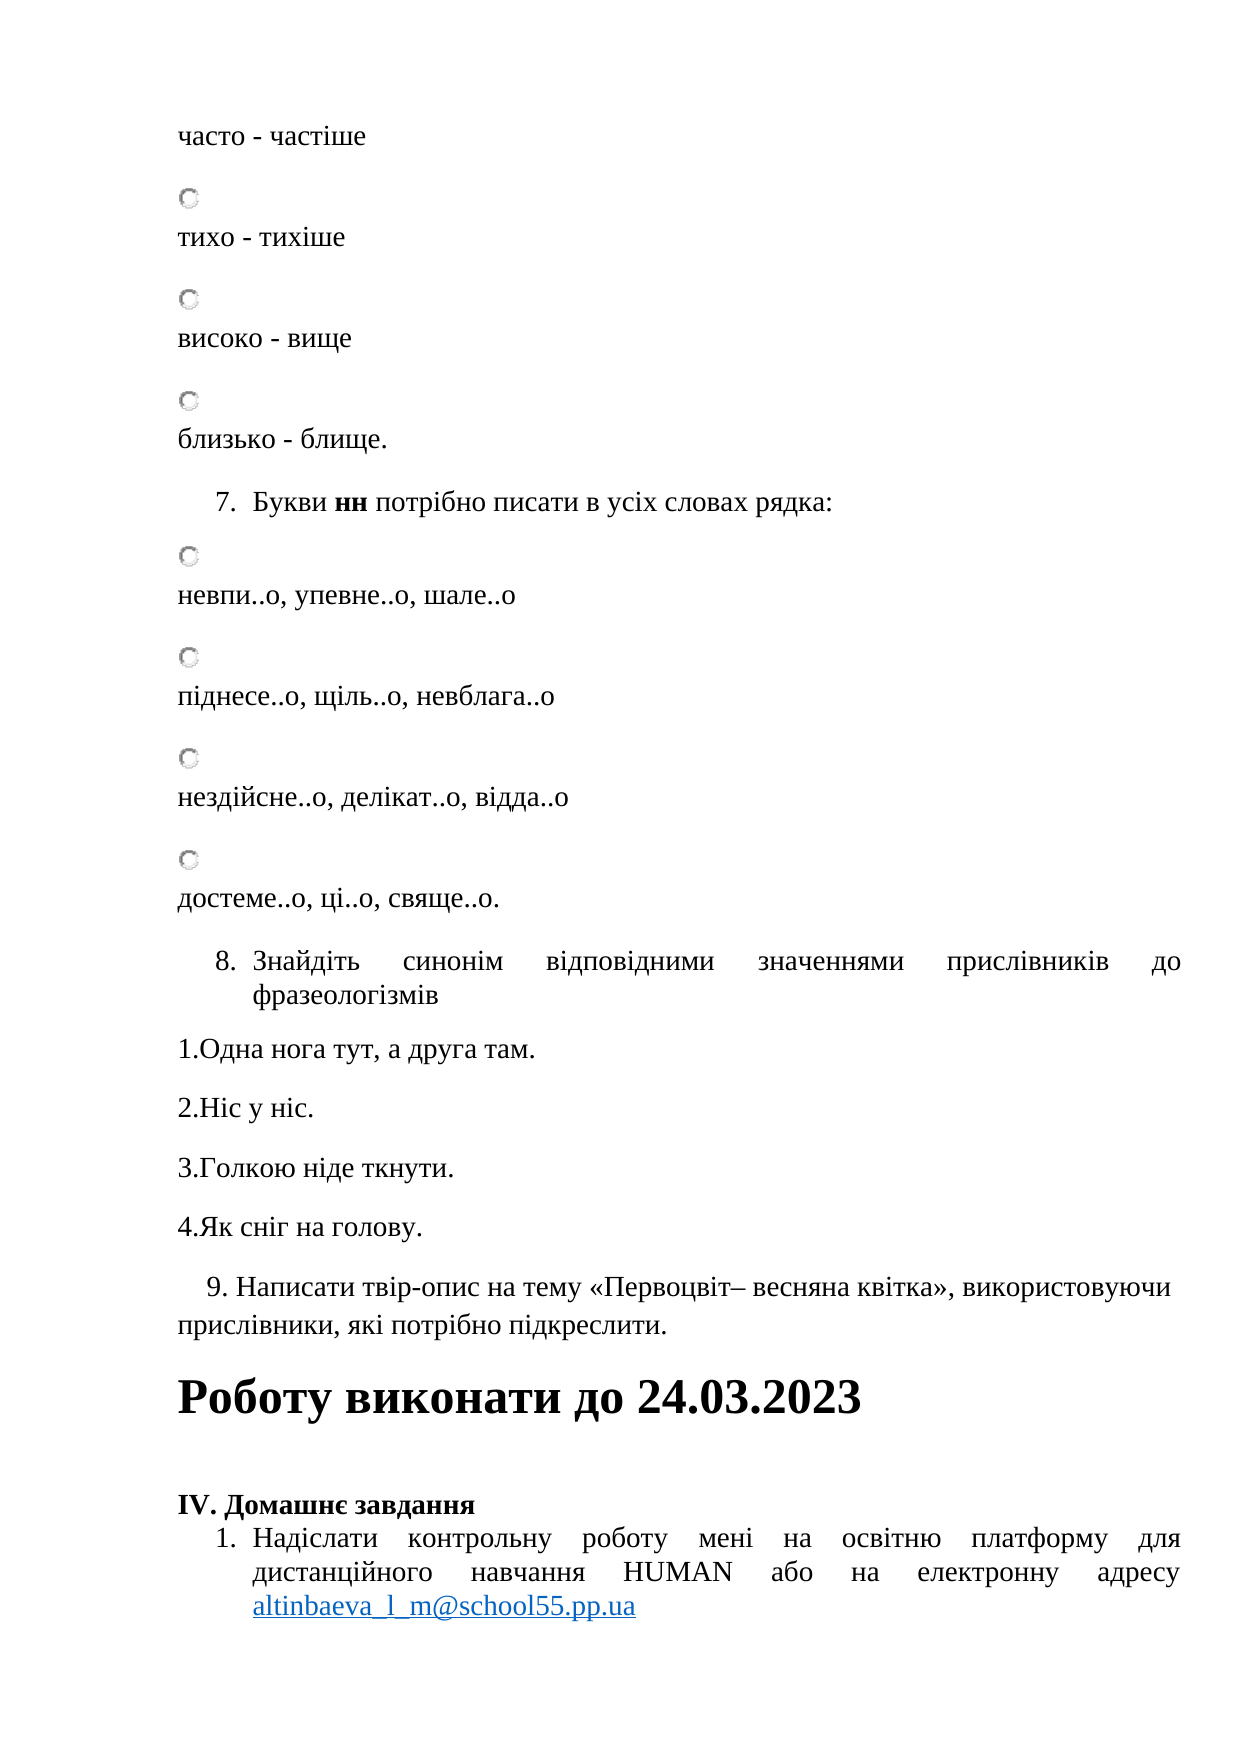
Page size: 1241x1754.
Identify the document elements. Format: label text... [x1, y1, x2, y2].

text піднесе..о, щіль..о, невблага..о [177, 678, 1181, 712]
text достеме..о, ці..о, свяще..о. [177, 881, 1181, 914]
text 4.Як сніг на голову. [177, 1209, 1181, 1243]
text 3.Голкою ніде ткнути. [177, 1150, 1181, 1183]
text ІV. Домашнє завдання [177, 1487, 1181, 1521]
list Букви нн потрібно писати в усіх словах рядка: [215, 484, 1181, 518]
list Надіслати контрольну роботу мені на освітню платформу для дистанційного навчання HUMAN або на електронну адресу altinbaeva_l_m@school55.pp.ua [215, 1521, 1181, 1621]
text високо - вище [177, 320, 1181, 354]
text невпи..о, упевне..о, шале..о [177, 577, 1181, 611]
text близько - блище. [177, 422, 1181, 455]
text 2.Ніс у ніс. [177, 1091, 1181, 1124]
list Знайдіть синонім відповідними значеннями прислівників до фразеологізмів [215, 943, 1181, 1010]
text Роботу виконати до 24.03.2023 [177, 1367, 1181, 1424]
text нездійсне..о, делікат..о, відда..о [177, 779, 1181, 813]
text 1.Одна нога тут, а друга там. [177, 1031, 1181, 1065]
text 9. Написати твір-опис на тему «Первоцвіт– весняна квітка», використовуючи прислівники, які потрібно підкреслити. [177, 1269, 1181, 1341]
text тихо - тихіше [177, 219, 1181, 253]
text часто - частіше [177, 118, 1181, 152]
